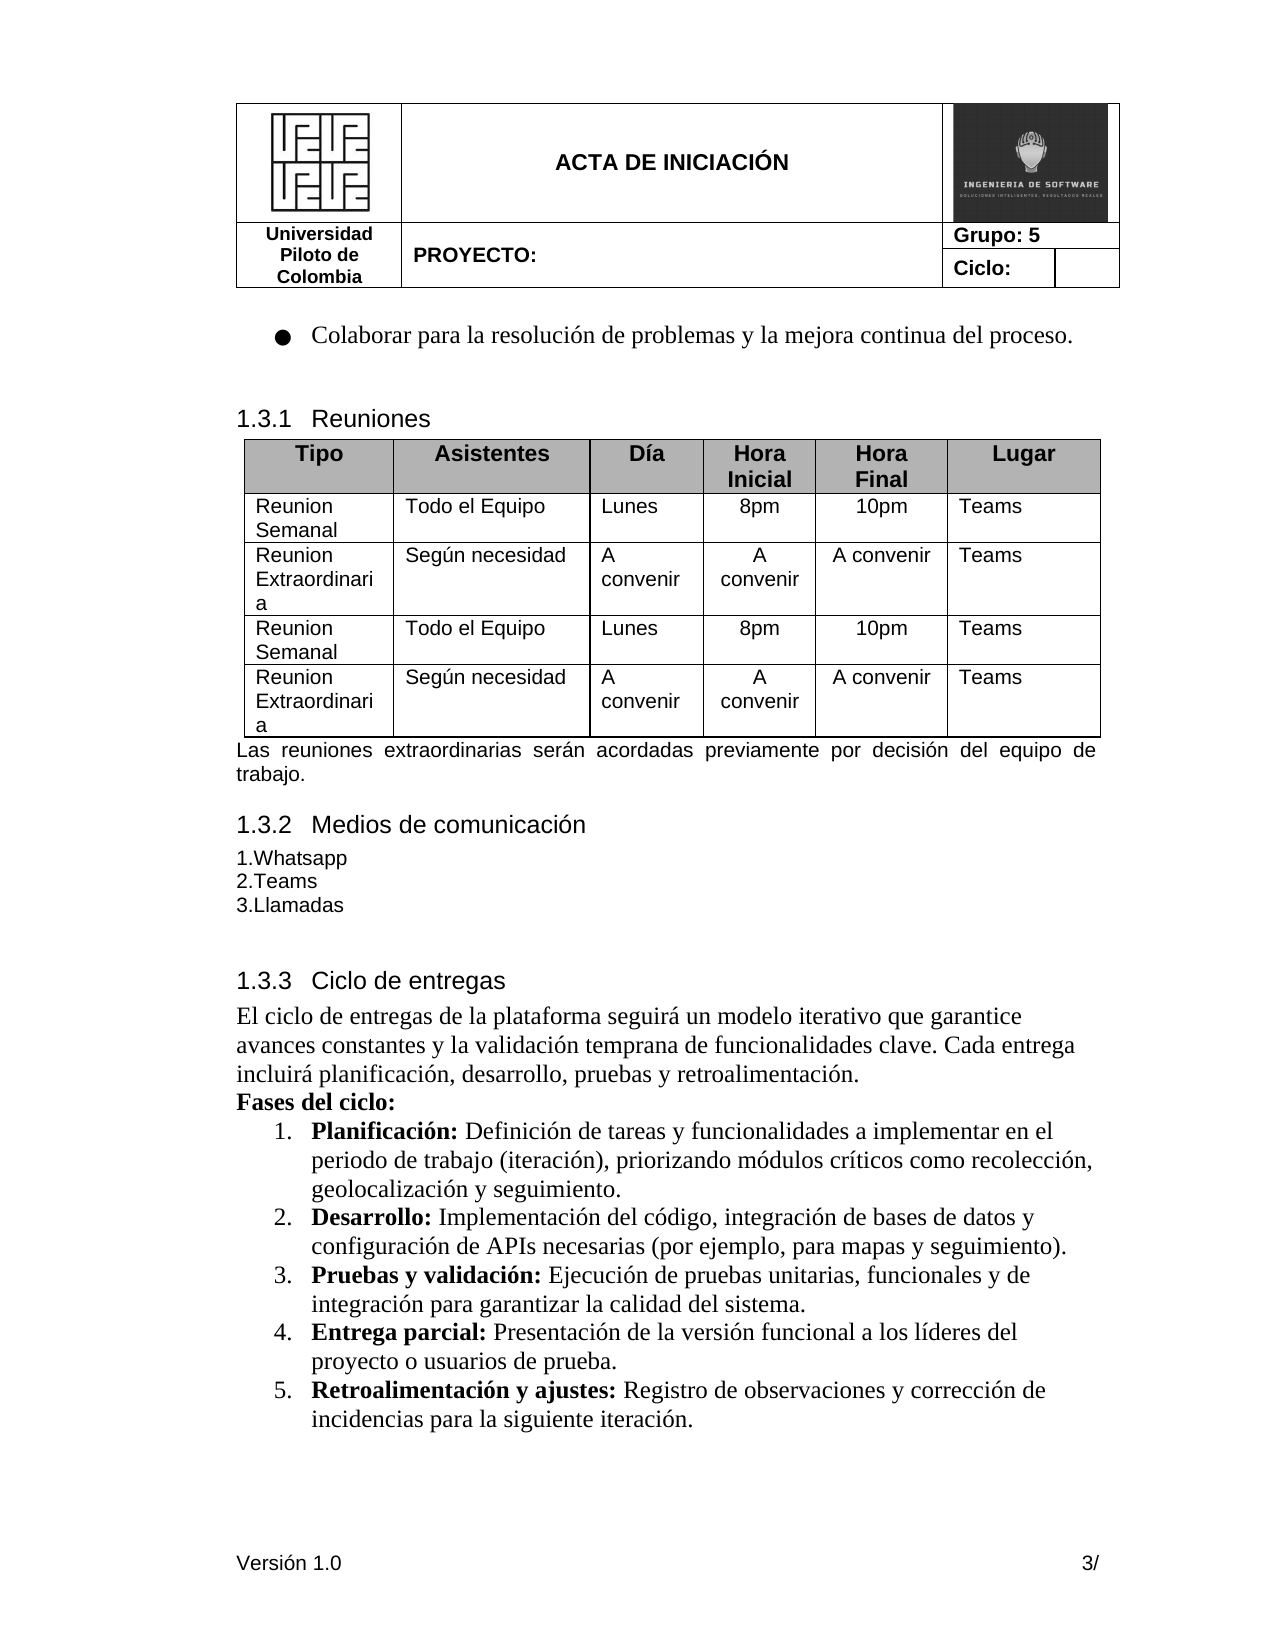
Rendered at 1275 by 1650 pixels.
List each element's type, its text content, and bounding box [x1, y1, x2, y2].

table_cell A convenir [704, 665, 815, 736]
list Planificación: Definición de tareas y funcionalidades a implementar en el periodo de trabajo (iteración), priorizando módulos críticos como recolección, geolocalización y seguimiento. [274, 1116, 1098, 1202]
table_cell Teams [948, 616, 1100, 663]
table_header Lugar [948, 440, 1100, 493]
text 3.Llamadas [236, 893, 1098, 917]
table_cell Reunion Semanal [245, 616, 393, 663]
table_cell Según necesidad [394, 543, 589, 614]
text 1.Whatsapp [236, 845, 1098, 869]
subtitle Medios de comunicación [236, 810, 1098, 839]
table_cell 8pm [704, 616, 815, 663]
table_cell A convenir [591, 665, 703, 736]
table_header Asistentes [394, 440, 589, 493]
table_header Hora Inicial [704, 440, 815, 493]
table_cell Lunes [591, 616, 703, 663]
table_cell Todo el Equipo [394, 494, 589, 542]
text Las reuniones extraordinarias serán acordadas previamente por decisión del equipo de trabajo. [236, 737, 1098, 785]
text Fases del ciclo: [236, 1087, 1098, 1116]
table_header Día [591, 440, 703, 493]
text 2.Teams [236, 869, 1098, 893]
table_header Hora Final [816, 440, 947, 493]
table_cell 10pm [816, 494, 947, 542]
picture [953, 103, 1108, 222]
table_cell Según necesidad [394, 665, 589, 736]
list Retroalimentación y ajustes: Registro de observaciones y corrección de incidencias para la siguiente iteración. [274, 1375, 1098, 1432]
table_cell A convenir [816, 665, 947, 736]
list Pruebas y validación: Ejecución de pruebas unitarias, funcionales y de integración para garantizar la calidad del sistema. [274, 1260, 1098, 1317]
table_cell Teams [948, 665, 1100, 736]
text El ciclo de entregas de la plataforma seguirá un modelo iterativo que garantice avances constantes y la validación temprana de funcionalidades clave. Cada entrega incluirá planificación, desarrollo, pruebas y retroalimentación. [236, 1001, 1098, 1087]
table_cell Lunes [591, 494, 703, 542]
picture [263, 112, 376, 213]
list Colaborar para la resolución de problemas y la mejora continua del proceso. [274, 312, 1098, 355]
list Desarrollo: Implementación del código, integración de bases de datos y configuración de APIs necesarias (por ejemplo, para mapas y seguimiento). [274, 1202, 1098, 1260]
table_cell Reunion Semanal [245, 494, 393, 542]
table_cell 8pm [704, 494, 815, 542]
table_cell Reunion Extraordinaria [245, 665, 393, 736]
table_cell Teams [948, 543, 1100, 614]
table_cell 10pm [816, 616, 947, 663]
subtitle Reuniones [236, 404, 1098, 433]
table_cell A convenir [591, 543, 703, 614]
table_cell Todo el Equipo [394, 616, 589, 663]
table_cell Teams [948, 494, 1100, 542]
table_cell A convenir [816, 543, 947, 614]
table_cell Reunion Extraordinaria [245, 543, 393, 614]
table_cell A convenir [704, 543, 815, 614]
table_header Tipo [245, 440, 393, 493]
list Entrega parcial: Presentación de la versión funcional a los líderes del proyecto o usuarios de prueba. [274, 1317, 1098, 1375]
subtitle Ciclo de entregas [236, 966, 1098, 995]
